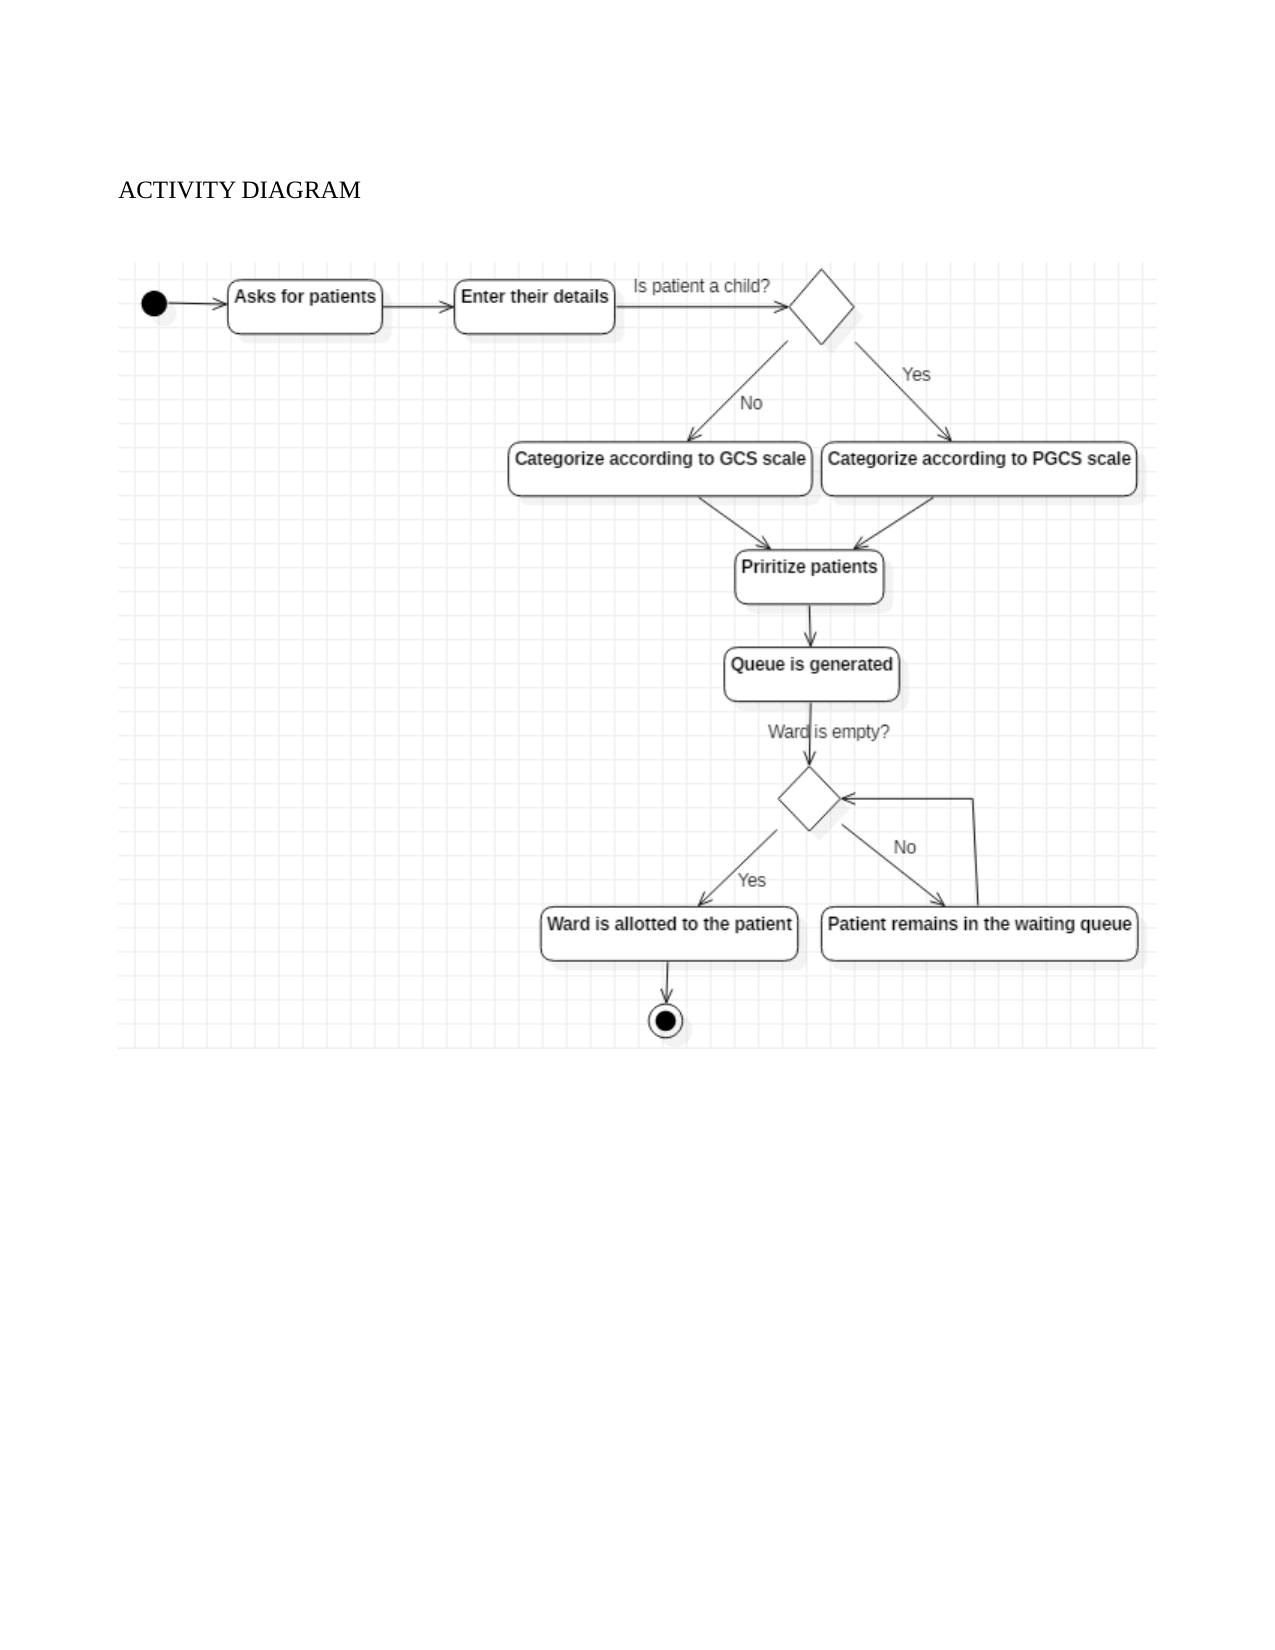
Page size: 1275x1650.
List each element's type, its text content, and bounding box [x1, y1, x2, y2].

picture [118, 262, 1157, 1049]
text ACTIVITY DIAGRAM [118, 176, 1157, 204]
